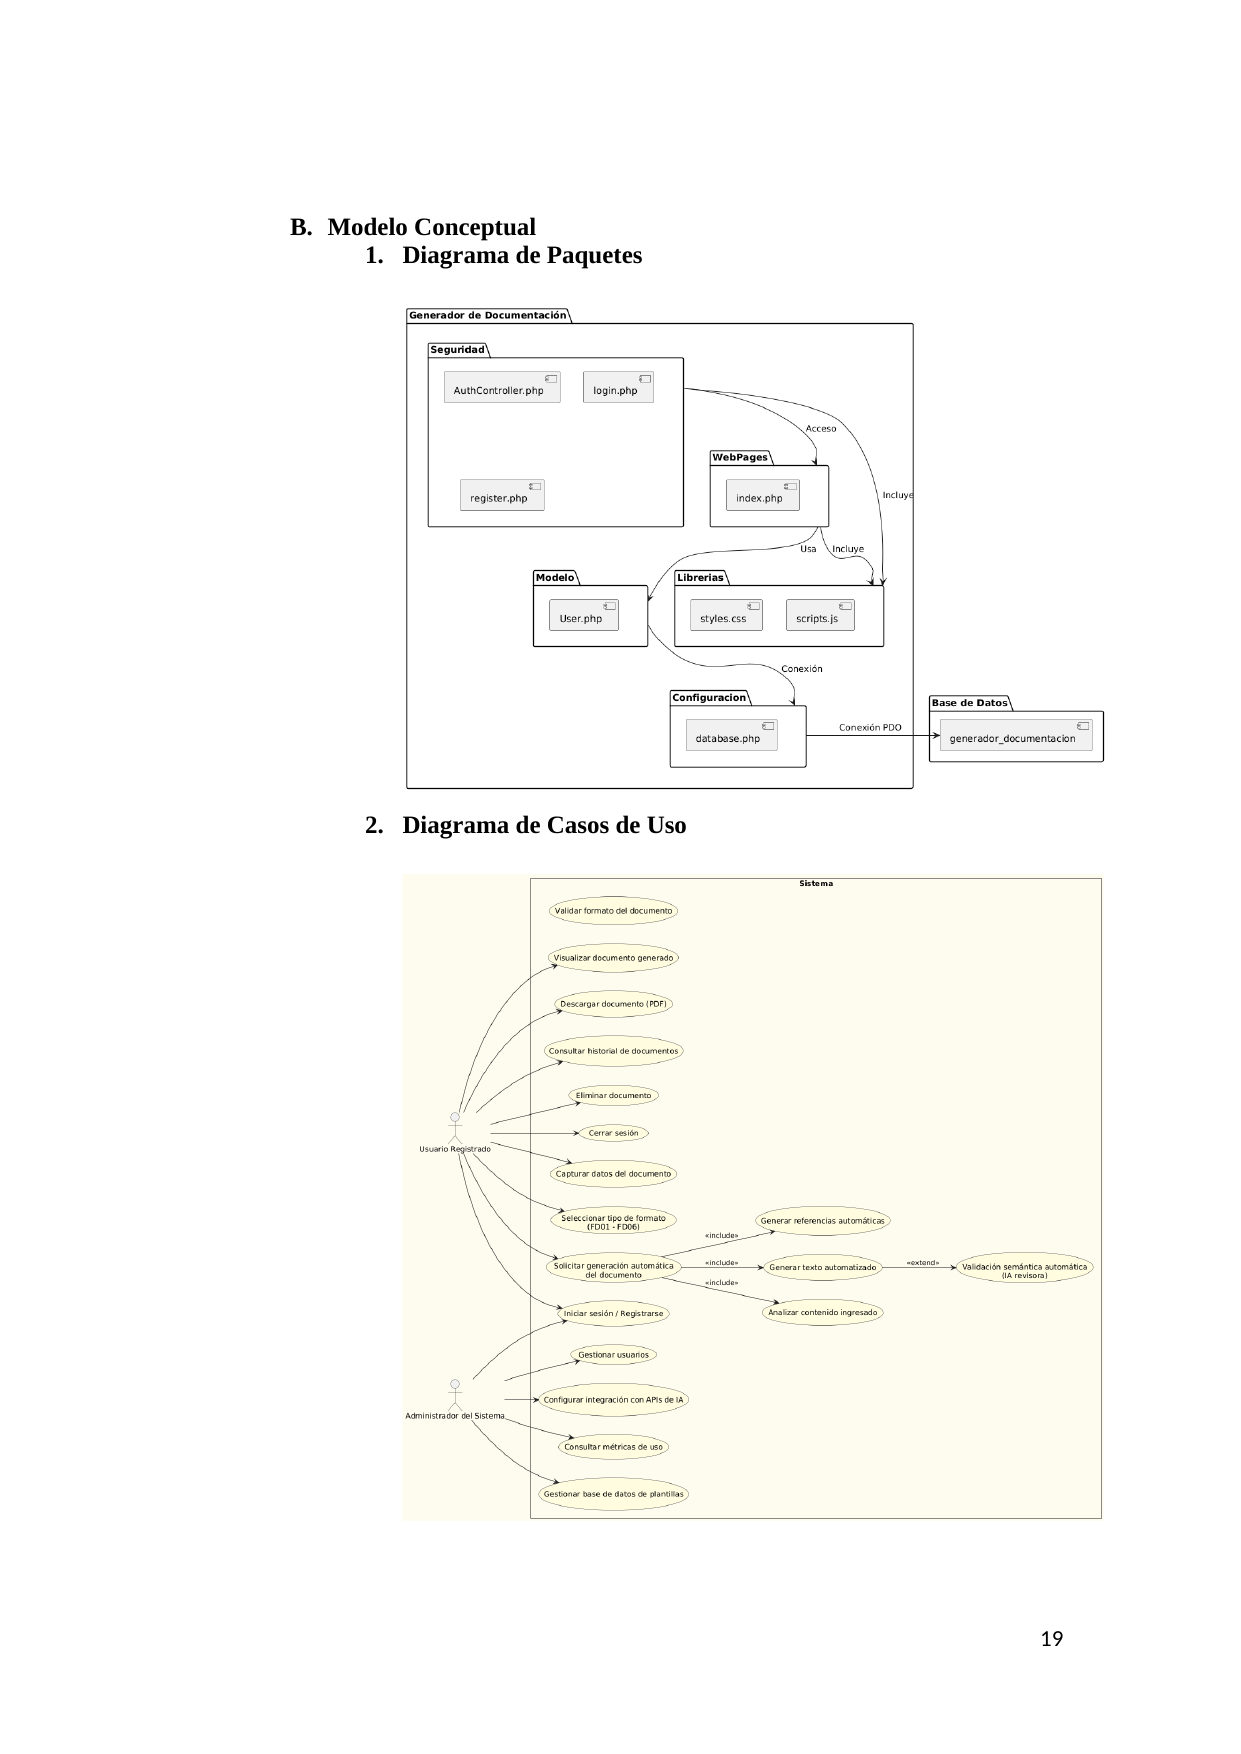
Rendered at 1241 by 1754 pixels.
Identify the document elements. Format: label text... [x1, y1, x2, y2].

subtitle Diagrama de Paquetes [365, 240, 1063, 269]
subtitle Modelo Conceptual [290, 212, 1063, 240]
picture [402, 874, 1104, 1521]
subtitle Diagrama de Casos de Uso [365, 810, 1063, 839]
picture [402, 304, 1107, 792]
